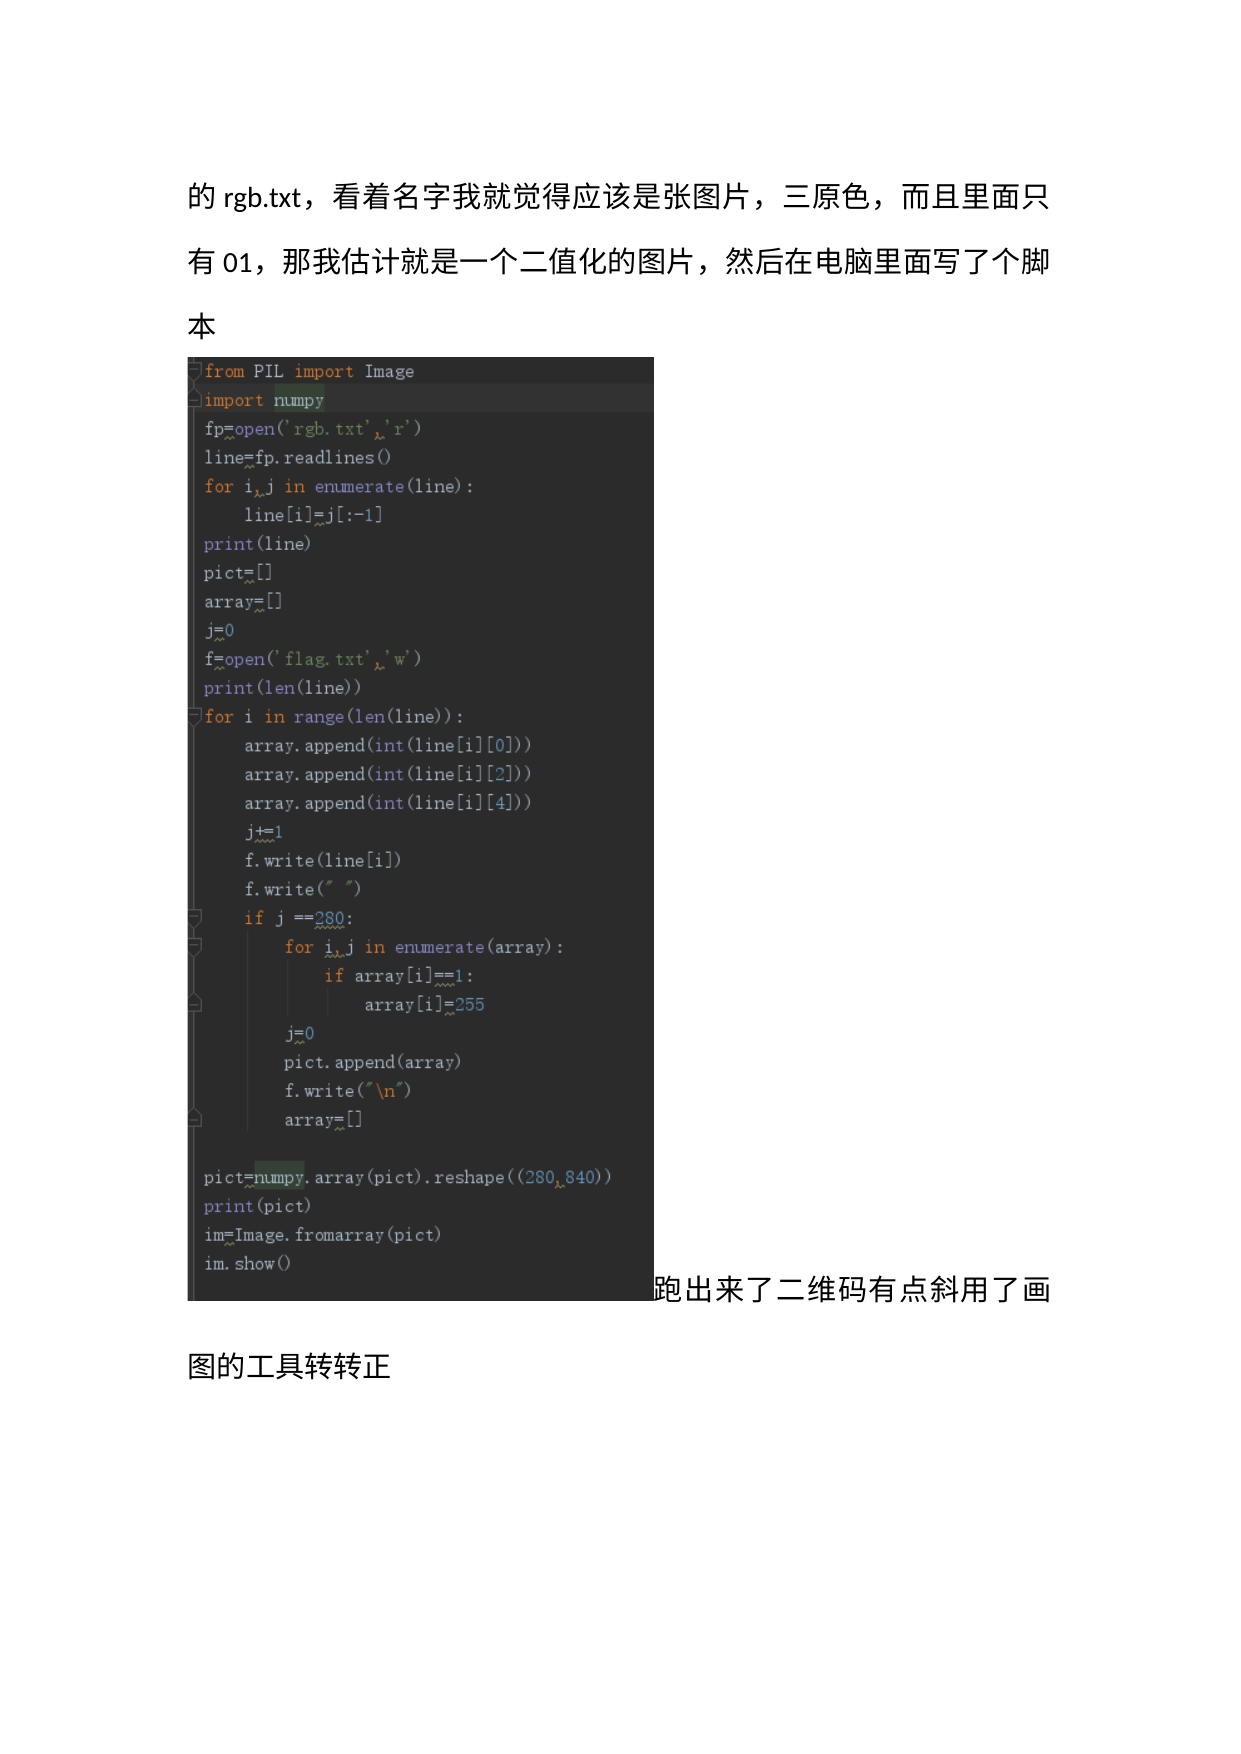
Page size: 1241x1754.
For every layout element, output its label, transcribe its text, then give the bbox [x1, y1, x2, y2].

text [187, 162, 1053, 357]
picture [187, 357, 654, 1301]
